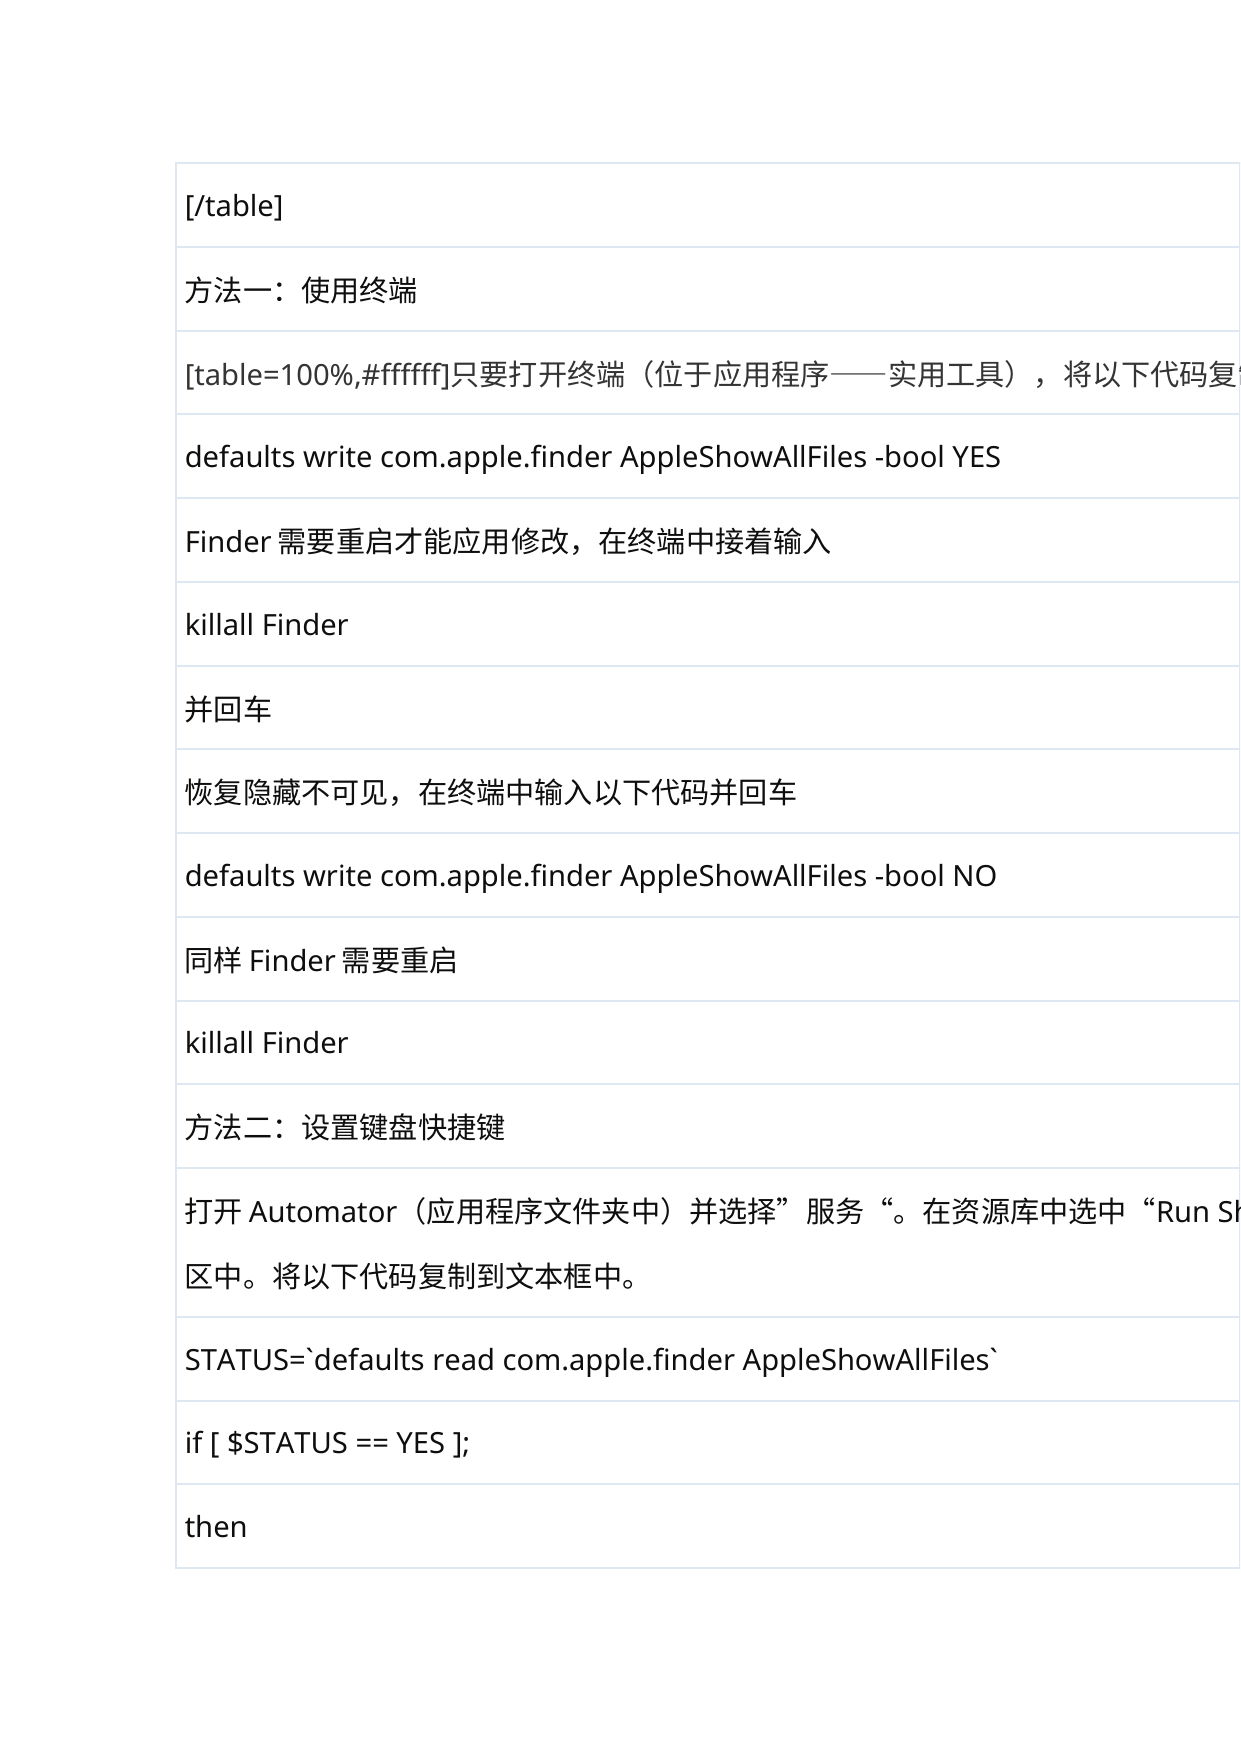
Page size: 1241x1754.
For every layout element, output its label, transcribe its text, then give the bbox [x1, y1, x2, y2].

table_cell 方法一：使用终端 [177, 248, 1239, 329]
table_cell 恢复隐藏不可见，在终端中输入以下代码并回车 [177, 750, 1239, 832]
table_cell 并回车 [177, 667, 1239, 748]
table_cell killall Finder [177, 1002, 1239, 1083]
table_header [/table] [177, 164, 1239, 246]
table_cell if [ $STATUS == YES ]; [177, 1402, 1239, 1483]
table_cell 同样Finder需要重启 [177, 918, 1239, 999]
table_cell 打开Automator（应用程序文件夹中）并选择”服务“。在资源库中选中“Run Shell Script”并将它拖到右边的工作区中。将以下代码复制到文本框中。 [177, 1169, 1239, 1316]
table_cell Finder需要重启才能应用修改，在终端中接着输入 [177, 499, 1239, 581]
table_cell STATUS=`defaults read com.apple.finder AppleShowAllFiles` [177, 1318, 1239, 1399]
table_cell killall Finder [177, 583, 1239, 664]
table_cell defaults write com.apple.finder AppleShowAllFiles -bool YES [177, 415, 1239, 497]
table_cell [table=100%,#ffffff]只要打开终端（位于应用程序——实用工具），将以下代码复制进去然后回车 [177, 332, 1239, 413]
table_cell then [177, 1485, 1239, 1567]
table_cell defaults write com.apple.finder AppleShowAllFiles -bool NO [177, 834, 1239, 916]
table_cell 方法二：设置键盘快捷键 [177, 1085, 1239, 1167]
